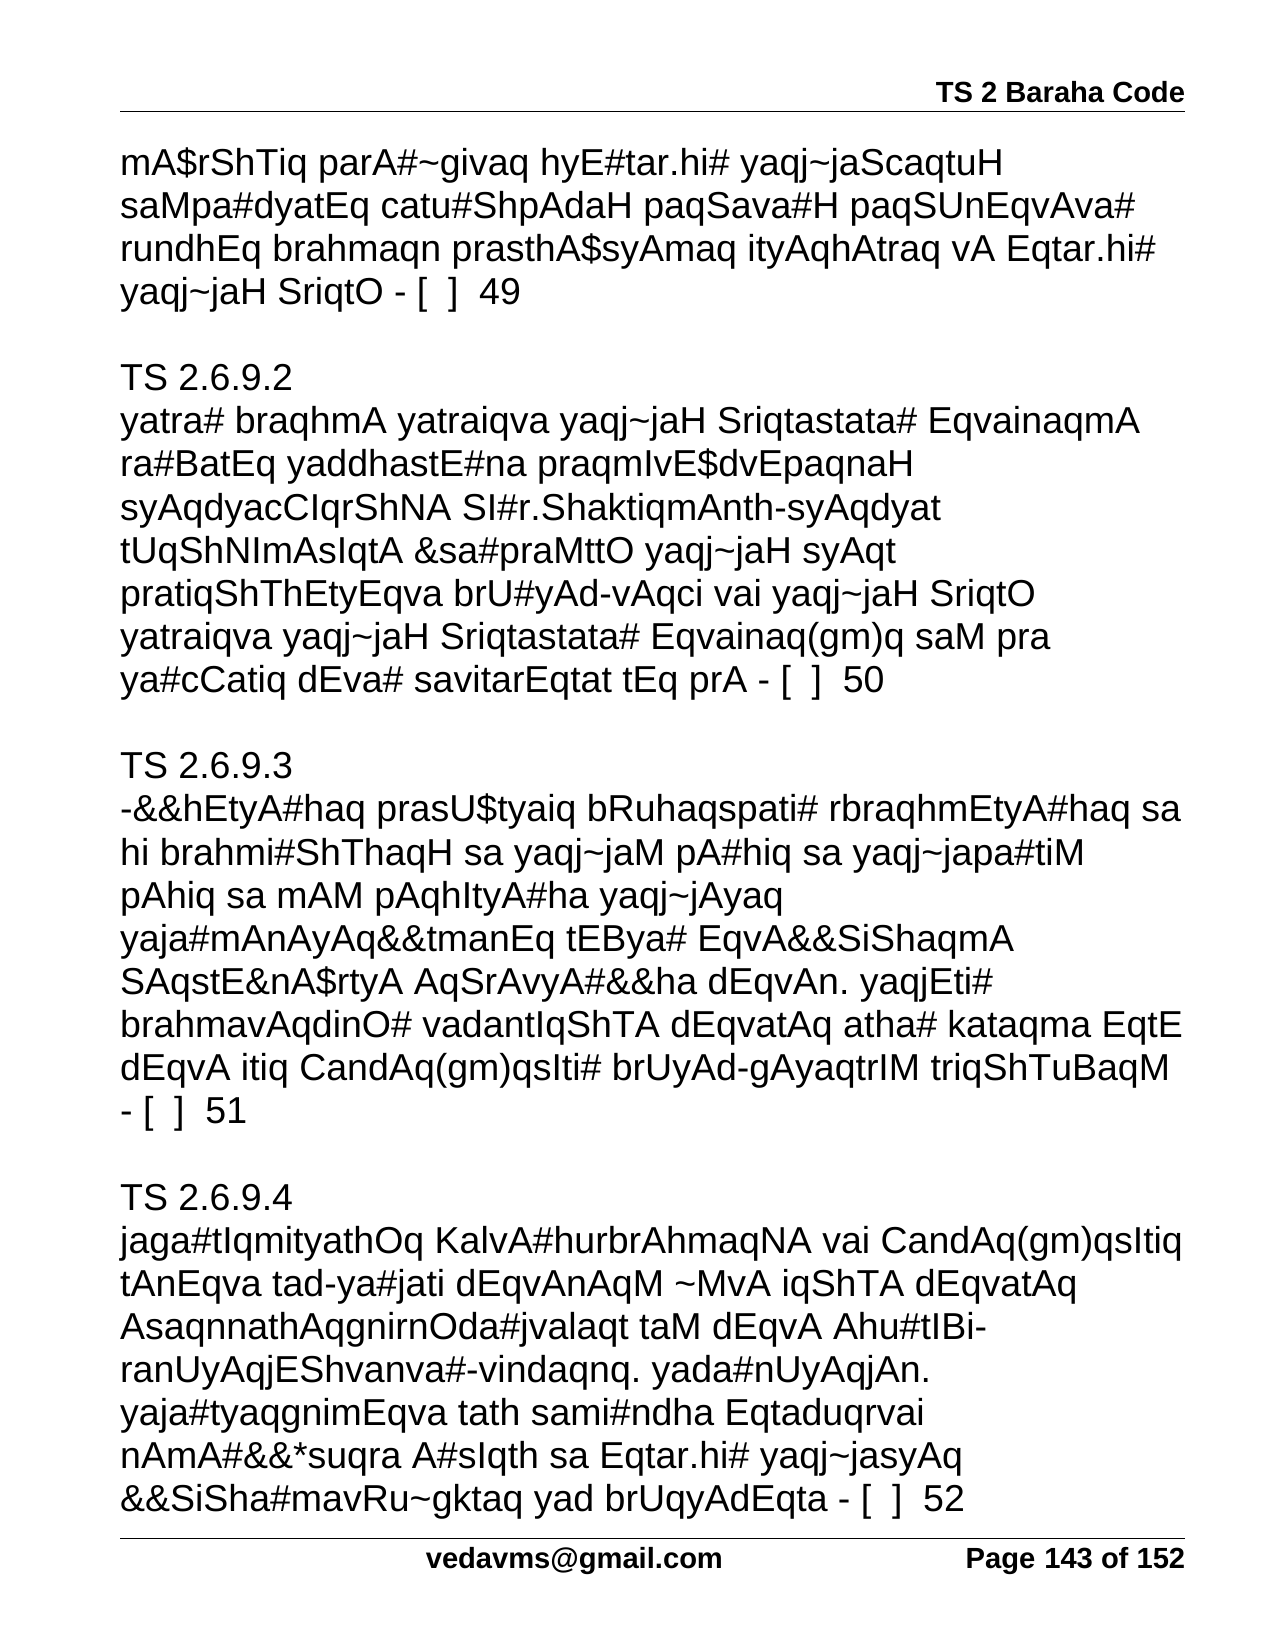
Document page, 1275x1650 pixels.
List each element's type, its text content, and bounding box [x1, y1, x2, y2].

text yatra# braqhmA yatraiqva yaqj~jaH Sriqtastata# EqvainaqmA ra#BatEq yaddhastE#na praqmIvE$dvEpaqnaH syAqdyacCIqrShNA SI#r.ShaktiqmAnth-syAqdyat tUqShNImAsIqtA &sa#praMttO yaqj~jaH syAqt pratiqShThEtyEqva brU#yAd-vAqci vai yaqj~jaH SriqtO yatraiqva yaqj~jaH Sriqtastata# Eqvainaq(gm)q saM pra ya#cCatiq dEva# savitarEqtat tEq prA - [ ] 50 [120, 398, 1185, 700]
text brahmavAqdinO# vadantIqShTA dEqvatAq atha# kataqma EqtE dEqvA itiq CandAq(gm)qsIti# brUyAd-gAyaqtrIM triqShTuBaqM - [ ] 51 [120, 1002, 1185, 1132]
text TS 2.6.9.3 [120, 743, 1185, 787]
text TS 2.6.9.4 [120, 1175, 1185, 1218]
text TS 2.6.9.2 [120, 355, 1185, 398]
text -&&hEtyA#haq prasU$tyaiq bRuhaqspati# rbraqhmEtyA#haq sa hi brahmi#ShThaqH sa yaqj~jaM pA#hiq sa yaqj~japa#tiM pAhiq sa mAM pAqhItyA#ha yaqj~jAyaq yaja#mAnAyAq&&tmanEq tEBya# EqvA&&SiShaqmA SAqstE&nA$rtyA AqSrAvyA#&&ha dEqvAn. yaqjEti# [120, 787, 1185, 1002]
